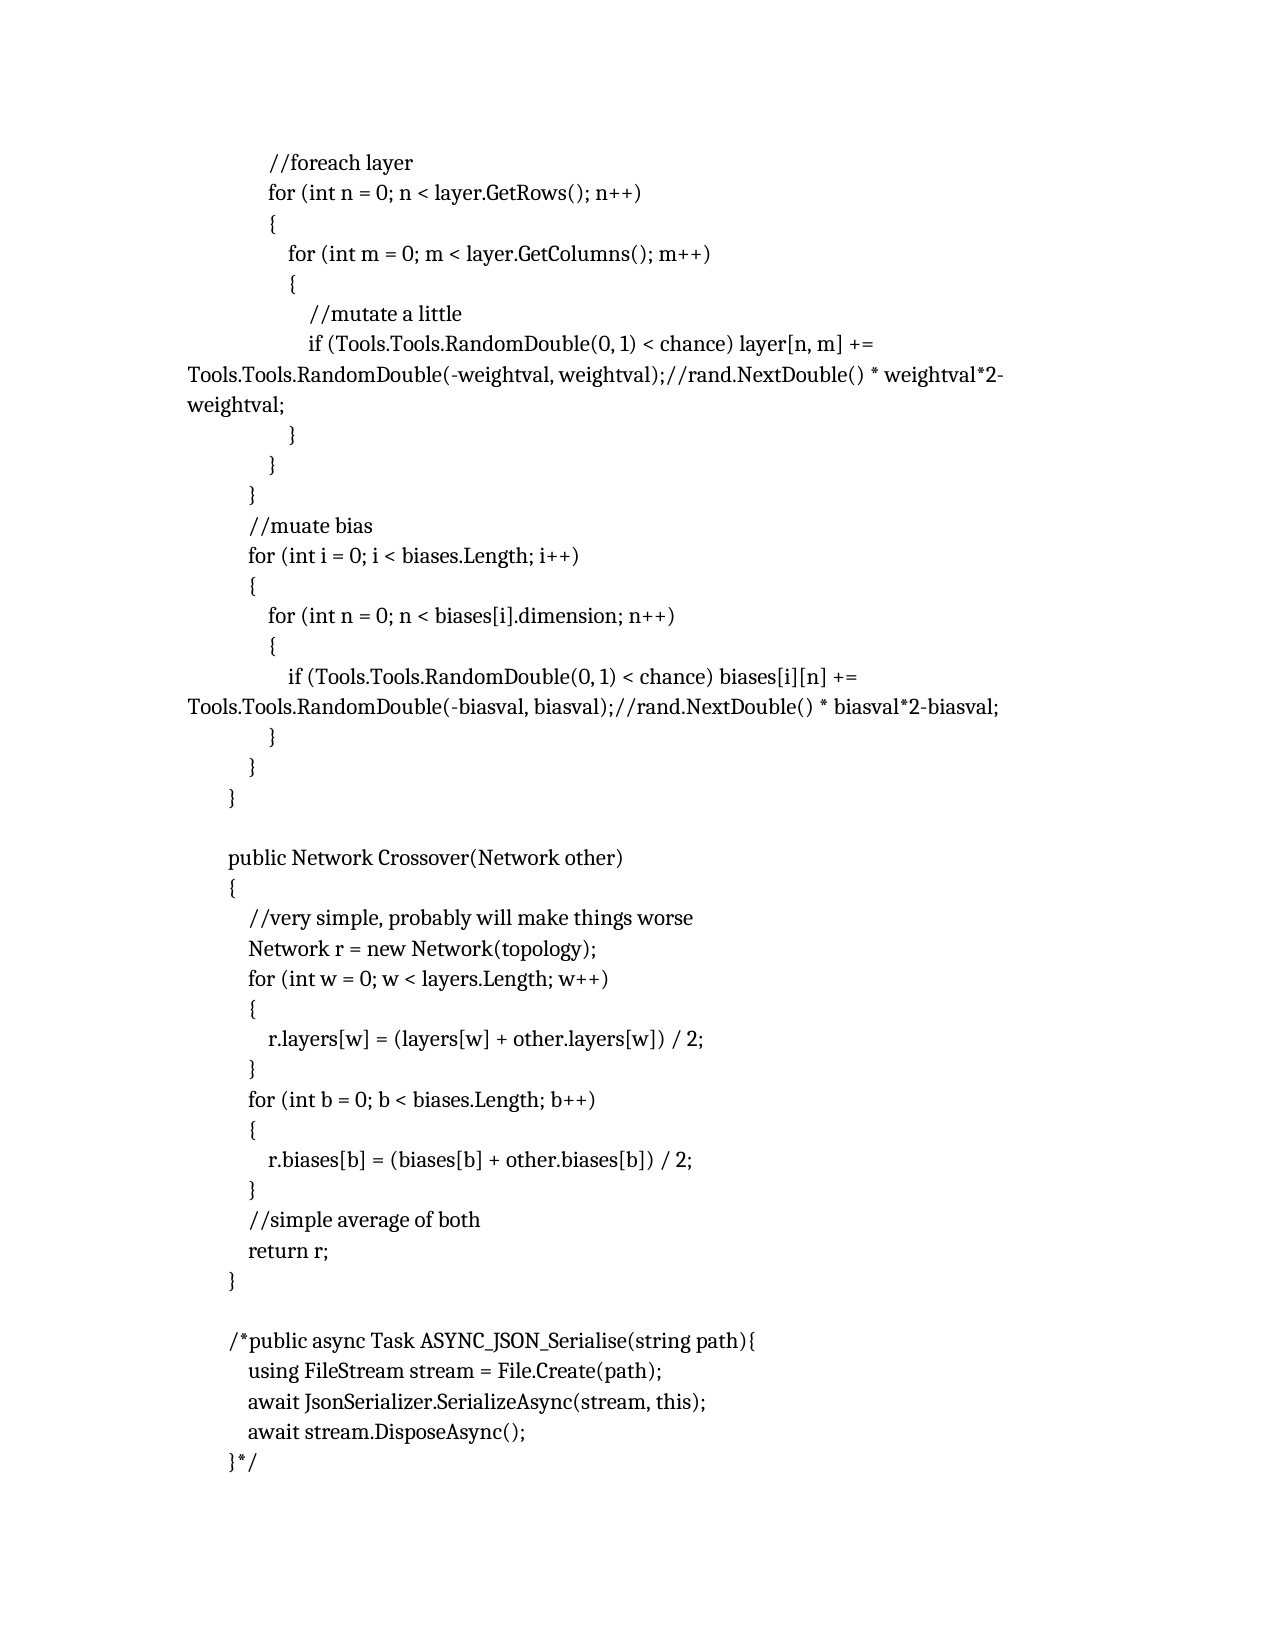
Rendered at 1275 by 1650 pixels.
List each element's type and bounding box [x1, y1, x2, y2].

text [187, 150, 1087, 1475]
